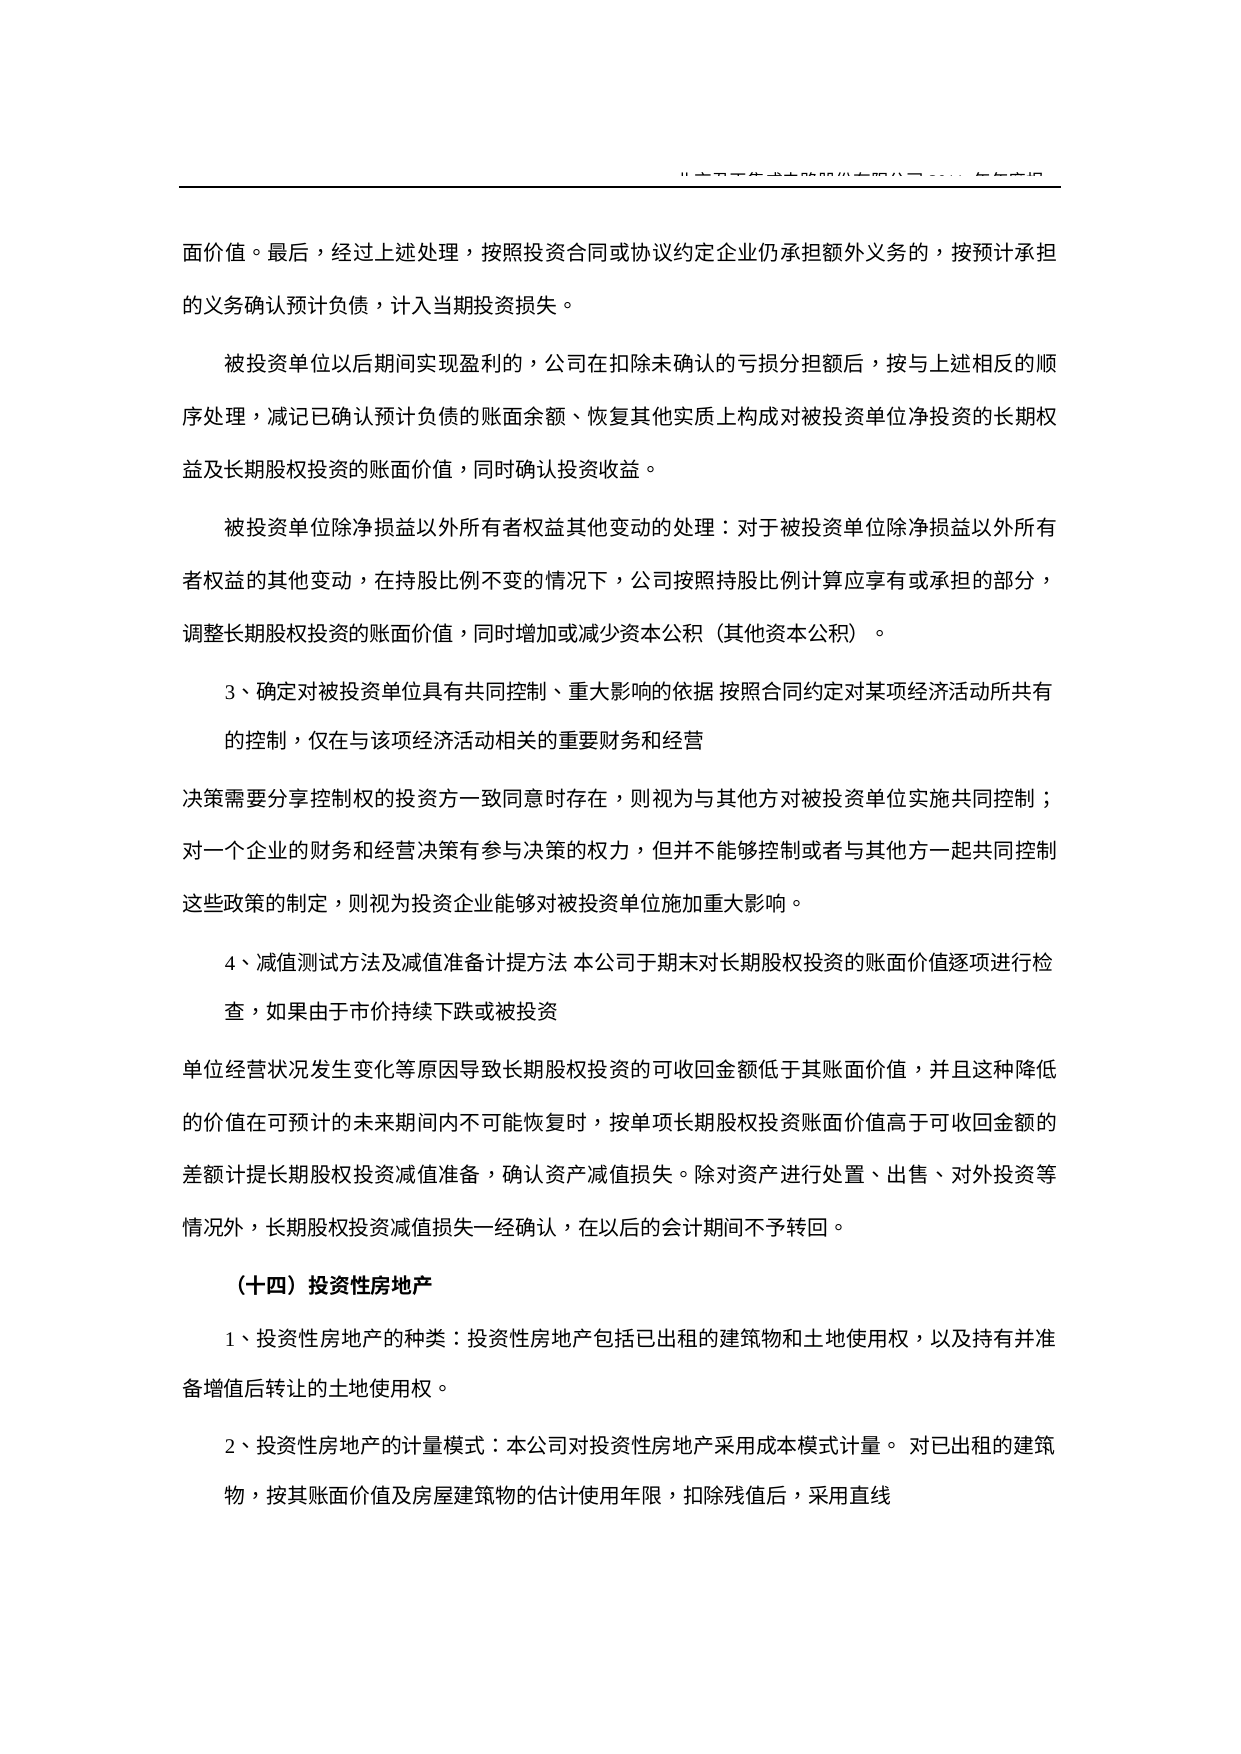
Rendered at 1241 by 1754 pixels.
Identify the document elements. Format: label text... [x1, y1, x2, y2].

text 单位经营状况发生变化等原因导致长期股权投资的可收回金额低于其账面价值，并且这种降低 的价值在可预计的未来期间内不可能恢复时，按单项长期股权投资账面价值高于可收回金额的 差额计提长期股权投资减值准备，确认资产减值损失。除对资产进行处置、出售、对外投资等 情况外，长期股权投资减值损失一经确认，在以后的会计期间不予转回。 [182, 1055, 1059, 1242]
text 被投资单位以后期间实现盈利的，公司在扣除未确认的亏损分担额后，按与上述相反的顺 序处理，减记已确认预计负债的账面余额、恢复其他实质上构成对被投资单位净投资的长期权 益及长期股权投资的账面价值，同时确认投资收益。 [182, 349, 1058, 483]
text 4、减值测试方法及减值准备计提方法 本公司于期末对长期股权投资的账面价值逐项进行检查，如果由于市价持续下跌或被投资 [224, 948, 1073, 1026]
text 决策需要分享控制权的投资方一致同意时存在，则视为与其他方对被投资单位实施共同控制； 对一个企业的财务和经营决策有参与决策的权力，但并不能够控制或者与其他方一起共同控制 这些政策的制定，则视为投资企业能够对被投资单位施加重大影响。 [182, 784, 1058, 918]
text 2、投资性房地产的计量模式：本公司对投资性房地产采用成本模式计量。 对已出租的建筑物，按其账面价值及房屋建筑物的估计使用年限，扣除残值后，采用直线 [224, 1431, 1073, 1509]
text 被投资单位除净损益以外所有者权益其他变动的处理：对于被投资单位除净损益以外所有 者权益的其他变动，在持股比例不变的情况下，公司按照持股比例计算应享有或承担的部分， 调整长期股权投资的账面价值，同时增加或减少资本公积（其他资本公积）。 [182, 513, 1058, 647]
text （十四）投资性房地产 [225, 1272, 1073, 1300]
text 面价值。最后，经过上述处理，按照投资合同或协议约定企业仍承担额外义务的，按预计承担 的义务确认预计负债，计入当期投资损失。 [182, 238, 1058, 319]
text 1、投资性房地产的种类：投资性房地产包括已出租的建筑物和土地使用权，以及持有并准 备增值后转让的土地使用权。 [182, 1324, 1058, 1402]
text 3、确定对被投资单位具有共同控制、重大影响的依据 按照合同约定对某项经济活动所共有的控制，仅在与该项经济活动相关的重要财务和经营 [224, 677, 1073, 755]
